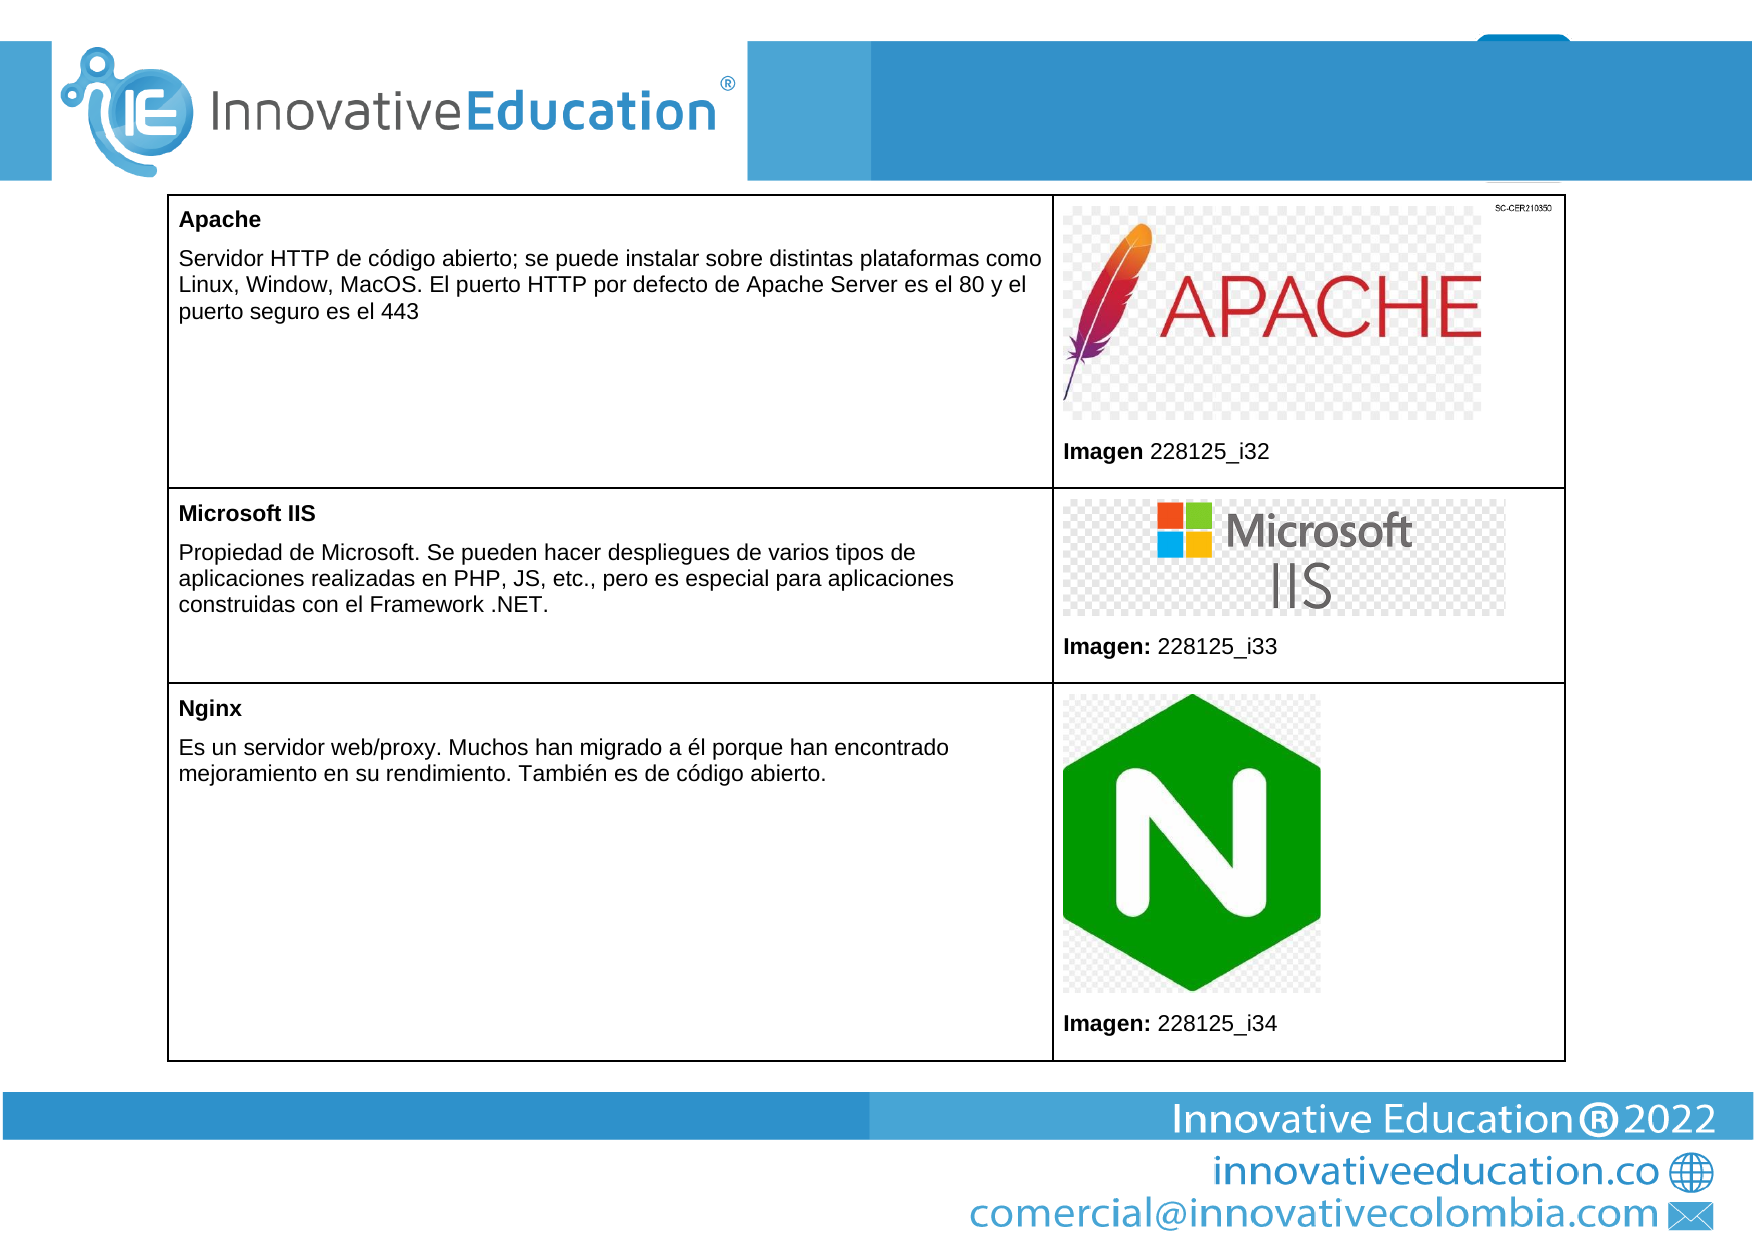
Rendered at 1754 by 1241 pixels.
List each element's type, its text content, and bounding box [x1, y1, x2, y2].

table_cell Imagen: 228125_i33 [1054, 489, 1564, 682]
picture [1063, 499, 1506, 616]
picture [0, 28, 1752, 214]
table_cell Imagen: 228125_i34 [1054, 684, 1564, 1060]
picture [2, 1091, 1754, 1237]
picture [1063, 694, 1321, 993]
table_cell Apache Servidor HTTP de código abierto; se puede instalar sobre distintas plataformas como Linux, Window, MacOS. El puerto HTTP por defecto de Apache Server es el 80 y el puerto seguro es el 443 [169, 196, 1052, 487]
table_cell Imagen 228125_i32 [1054, 196, 1564, 487]
table_cell Nginx Es un servidor web/proxy. Muchos han migrado a él porque han encontrado mejoramiento en su rendimiento. También es de código abierto. [169, 684, 1052, 1060]
picture [1063, 206, 1482, 420]
table_cell Microsoft IIS Propiedad de Microsoft. Se pueden hacer despliegues de varios tipos de aplicaciones realizadas en PHP, JS, etc., pero es especial para aplicaciones construidas con el Framework .NET. [169, 489, 1052, 682]
